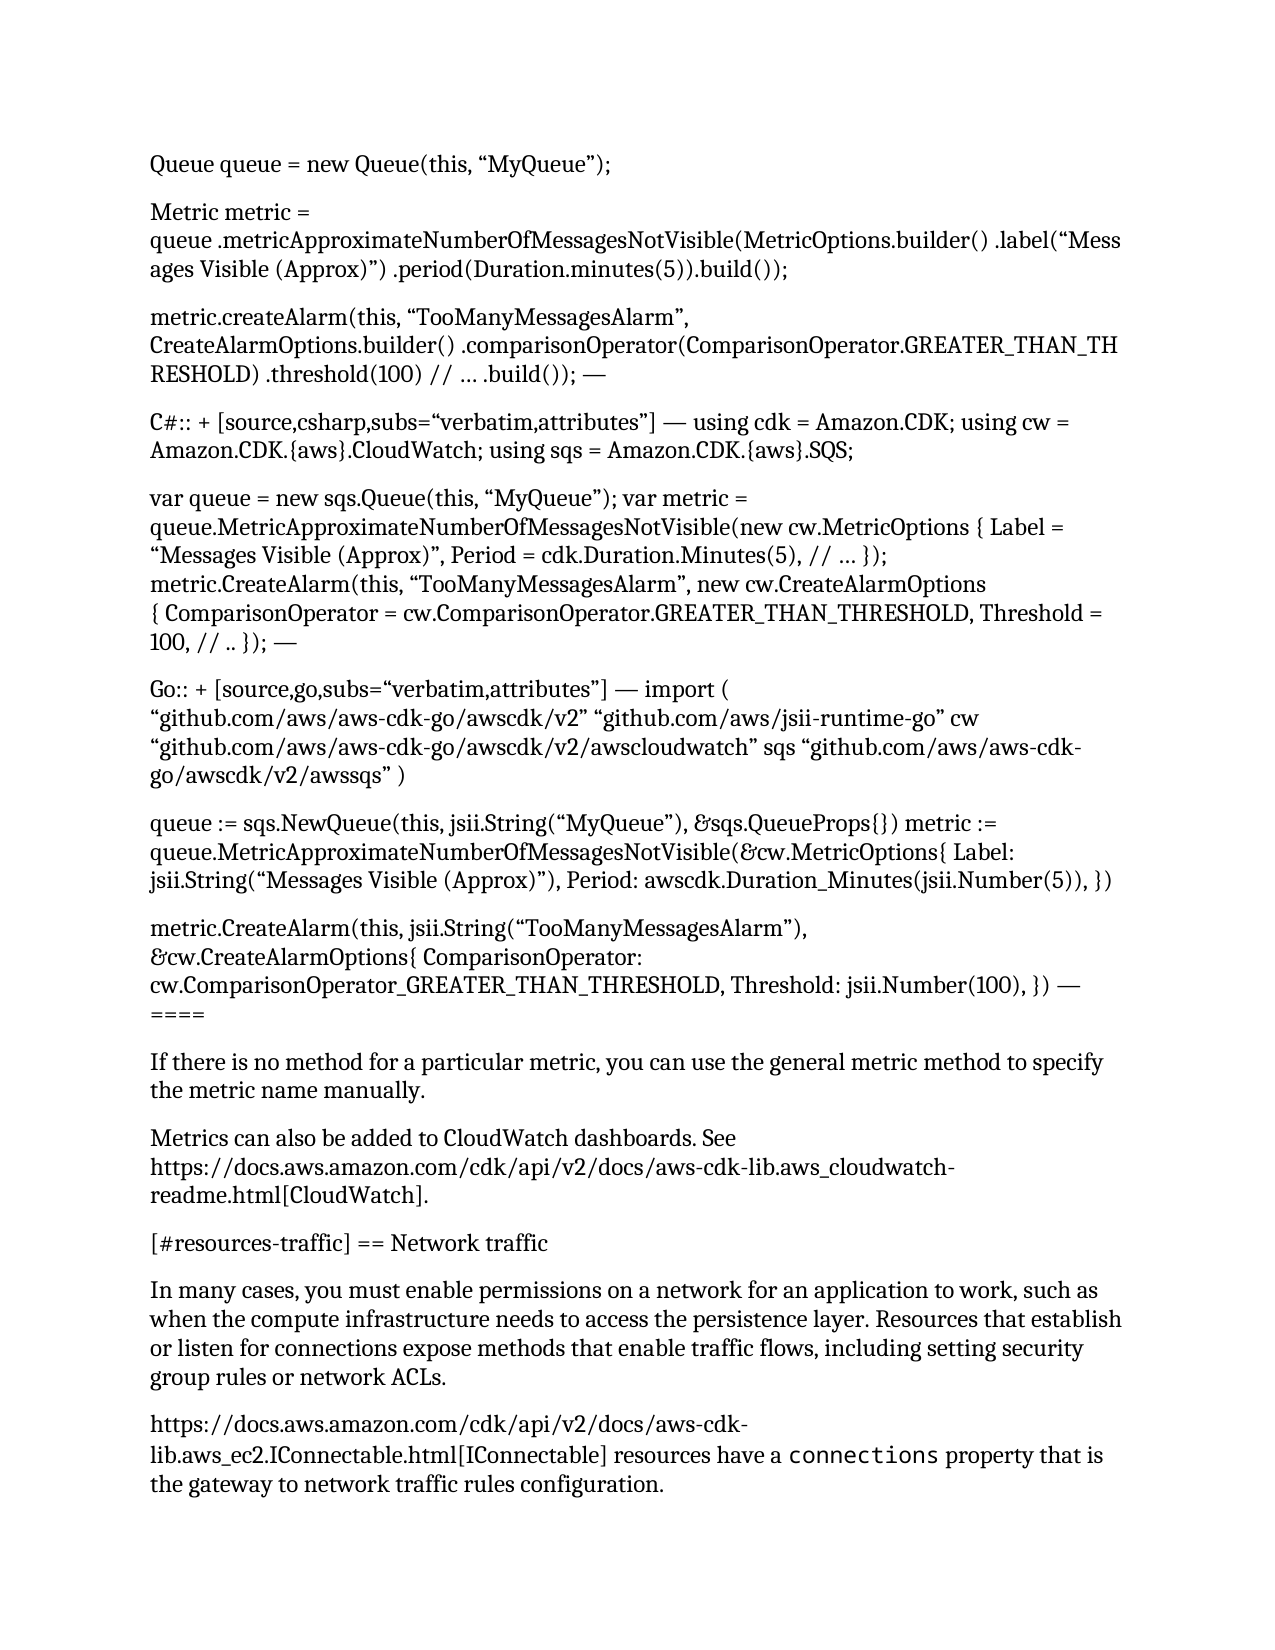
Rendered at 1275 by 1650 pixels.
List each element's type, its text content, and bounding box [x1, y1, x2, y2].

text Metric metric = queue .metricApproximateNumberOfMessagesNotVisible(MetricOptions.builder() .label(“Messages Visible (Approx)”) .period(Duration.minutes(5)).build()); [150, 197, 1125, 284]
text If there is no method for a particular metric, you can use the general metric method to specify the metric name manually. [150, 1047, 1125, 1105]
text Go:: + [source,go,subs=“verbatim,attributes”] — import ( “github.com/aws/aws-cdk-go/awscdk/v2” “github.com/aws/jsii-runtime-go” cw “github.com/aws/aws-cdk-go/awscdk/v2/awscloudwatch” sqs “github.com/aws/aws-cdk-go/awscdk/v2/awssqs” ) [150, 675, 1125, 790]
text In many cases, you must enable permissions on a network for an application to work, such as when the compute infrastructure needs to access the persistence layer. Resources that establish or listen for connections expose methods that enable traffic flows, including setting security group rules or network ACLs. [150, 1276, 1125, 1391]
text metric.CreateAlarm(this, jsii.String(“TooManyMessagesAlarm”), &cw.CreateAlarmOptions{ ComparisonOperator: cw.ComparisonOperator_GREATER_THAN_THRESHOLD, Threshold: jsii.Number(100), }) — ==== [150, 914, 1125, 1029]
text https://docs.aws.amazon.com/cdk/api/v2/docs/aws-cdk-lib.aws_ec2.IConnectable.html[IConnectable] resources have a connections property that is the gateway to network traffic rules configuration. [150, 1410, 1125, 1499]
text metric.createAlarm(this, “TooManyMessagesAlarm”, CreateAlarmOptions.builder() .comparisonOperator(ComparisonOperator.GREATER_THAN_THRESHOLD) .threshold(100) // … .build()); — [150, 302, 1125, 389]
text C#:: + [source,csharp,subs=“verbatim,attributes”] — using cdk = Amazon.CDK; using cw = Amazon.CDK.{aws}.CloudWatch; using sqs = Amazon.CDK.{aws}.SQS; [150, 407, 1125, 465]
text Queue queue = new Queue(this, “MyQueue”); [150, 150, 1125, 179]
text queue := sqs.NewQueue(this, jsii.String(“MyQueue”), &sqs.QueueProps{}) metric := queue.MetricApproximateNumberOfMessagesNotVisible(&cw.MetricOptions{ Label: jsii.String(“Messages Visible (Approx)”), Period: awscdk.Duration_Minutes(jsii.Number(5)), }) [150, 809, 1125, 895]
text Metrics can also be added to CloudWatch dashboards. See https://docs.aws.amazon.com/cdk/api/v2/docs/aws-cdk-lib.aws_cloudwatch-readme.html[CloudWatch]. [150, 1124, 1125, 1210]
text [#resources-traffic] == Network traffic [150, 1229, 1125, 1257]
text var queue = new sqs.Queue(this, “MyQueue”); var metric = queue.MetricApproximateNumberOfMessagesNotVisible(new cw.MetricOptions { Label = “Messages Visible (Approx)”, Period = cdk.Duration.Minutes(5), // … }); metric.CreateAlarm(this, “TooManyMessagesAlarm”, new cw.CreateAlarmOptions { ComparisonOperator = cw.ComparisonOperator.GREATER_THAN_THRESHOLD, Threshold = 100, // .. }); — [150, 484, 1125, 656]
